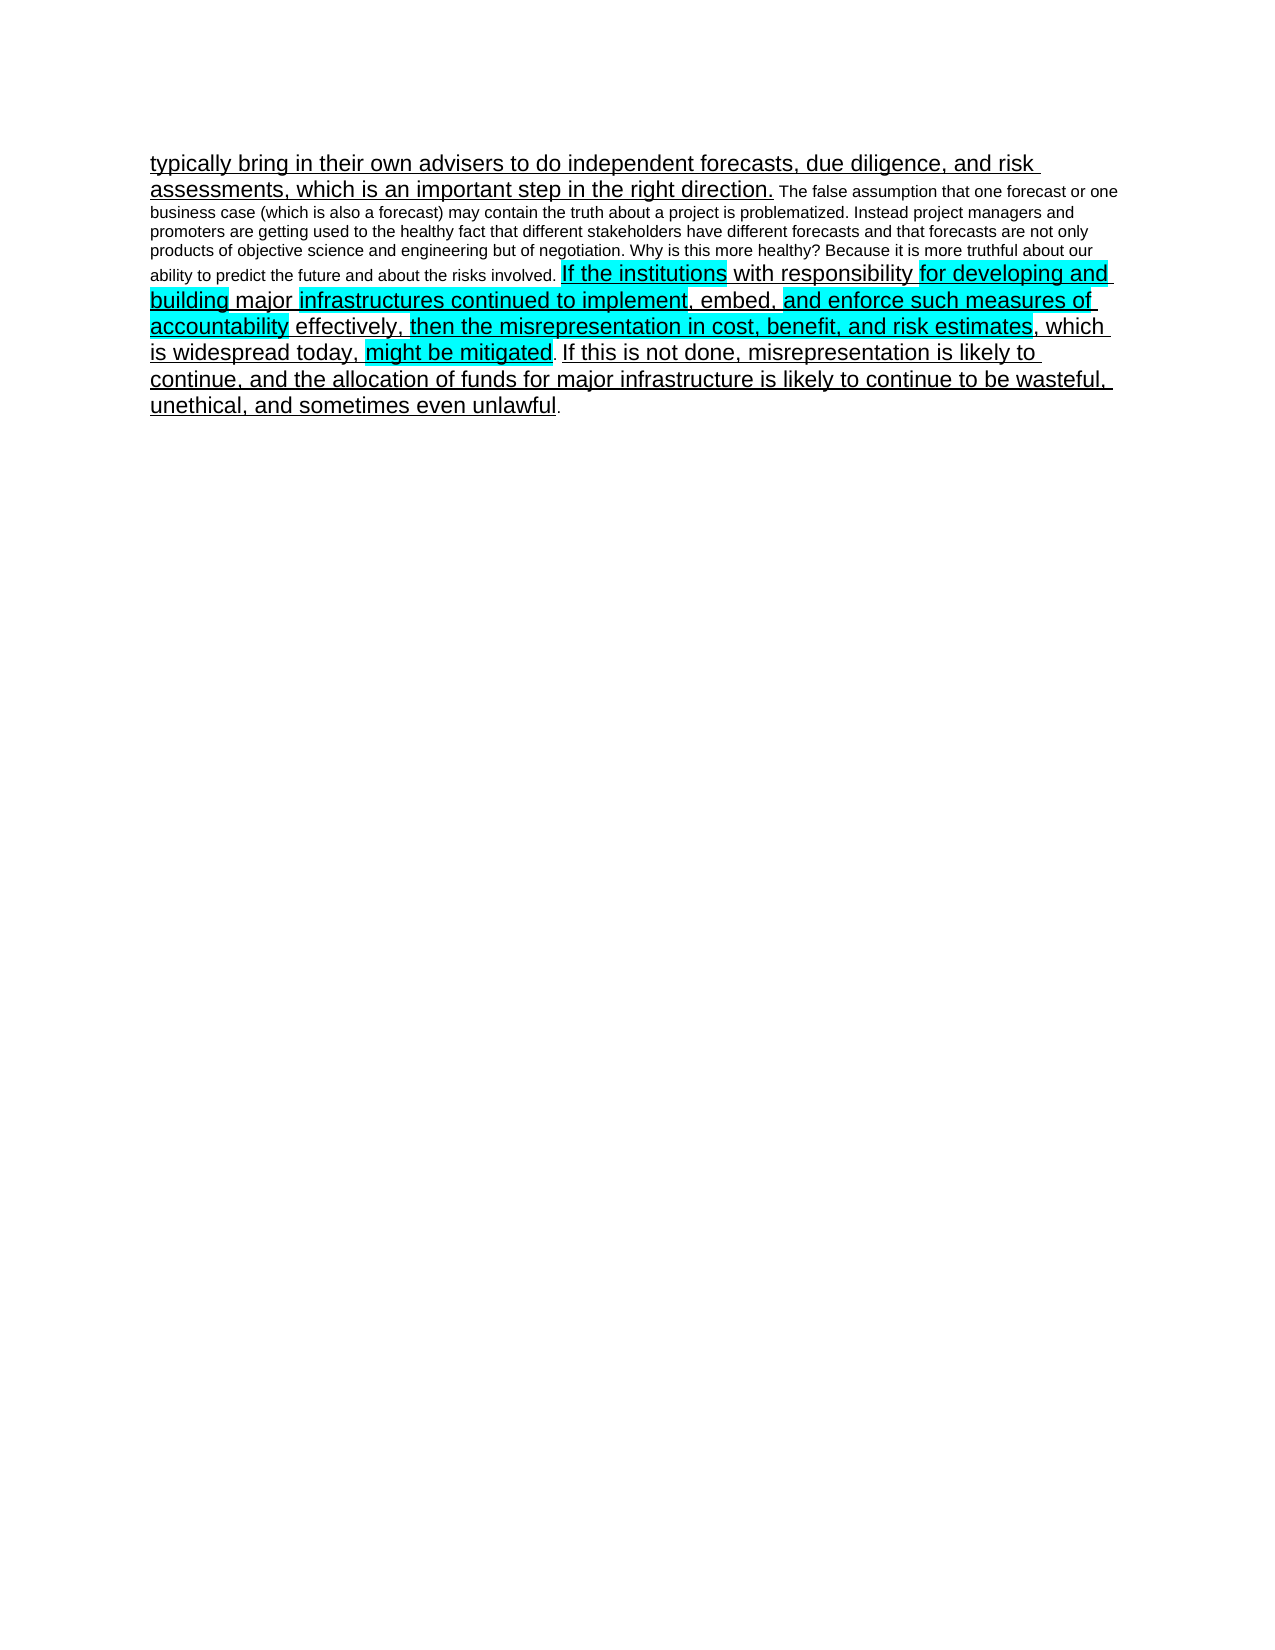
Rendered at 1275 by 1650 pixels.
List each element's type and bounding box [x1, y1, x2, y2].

text [150, 150, 1125, 418]
